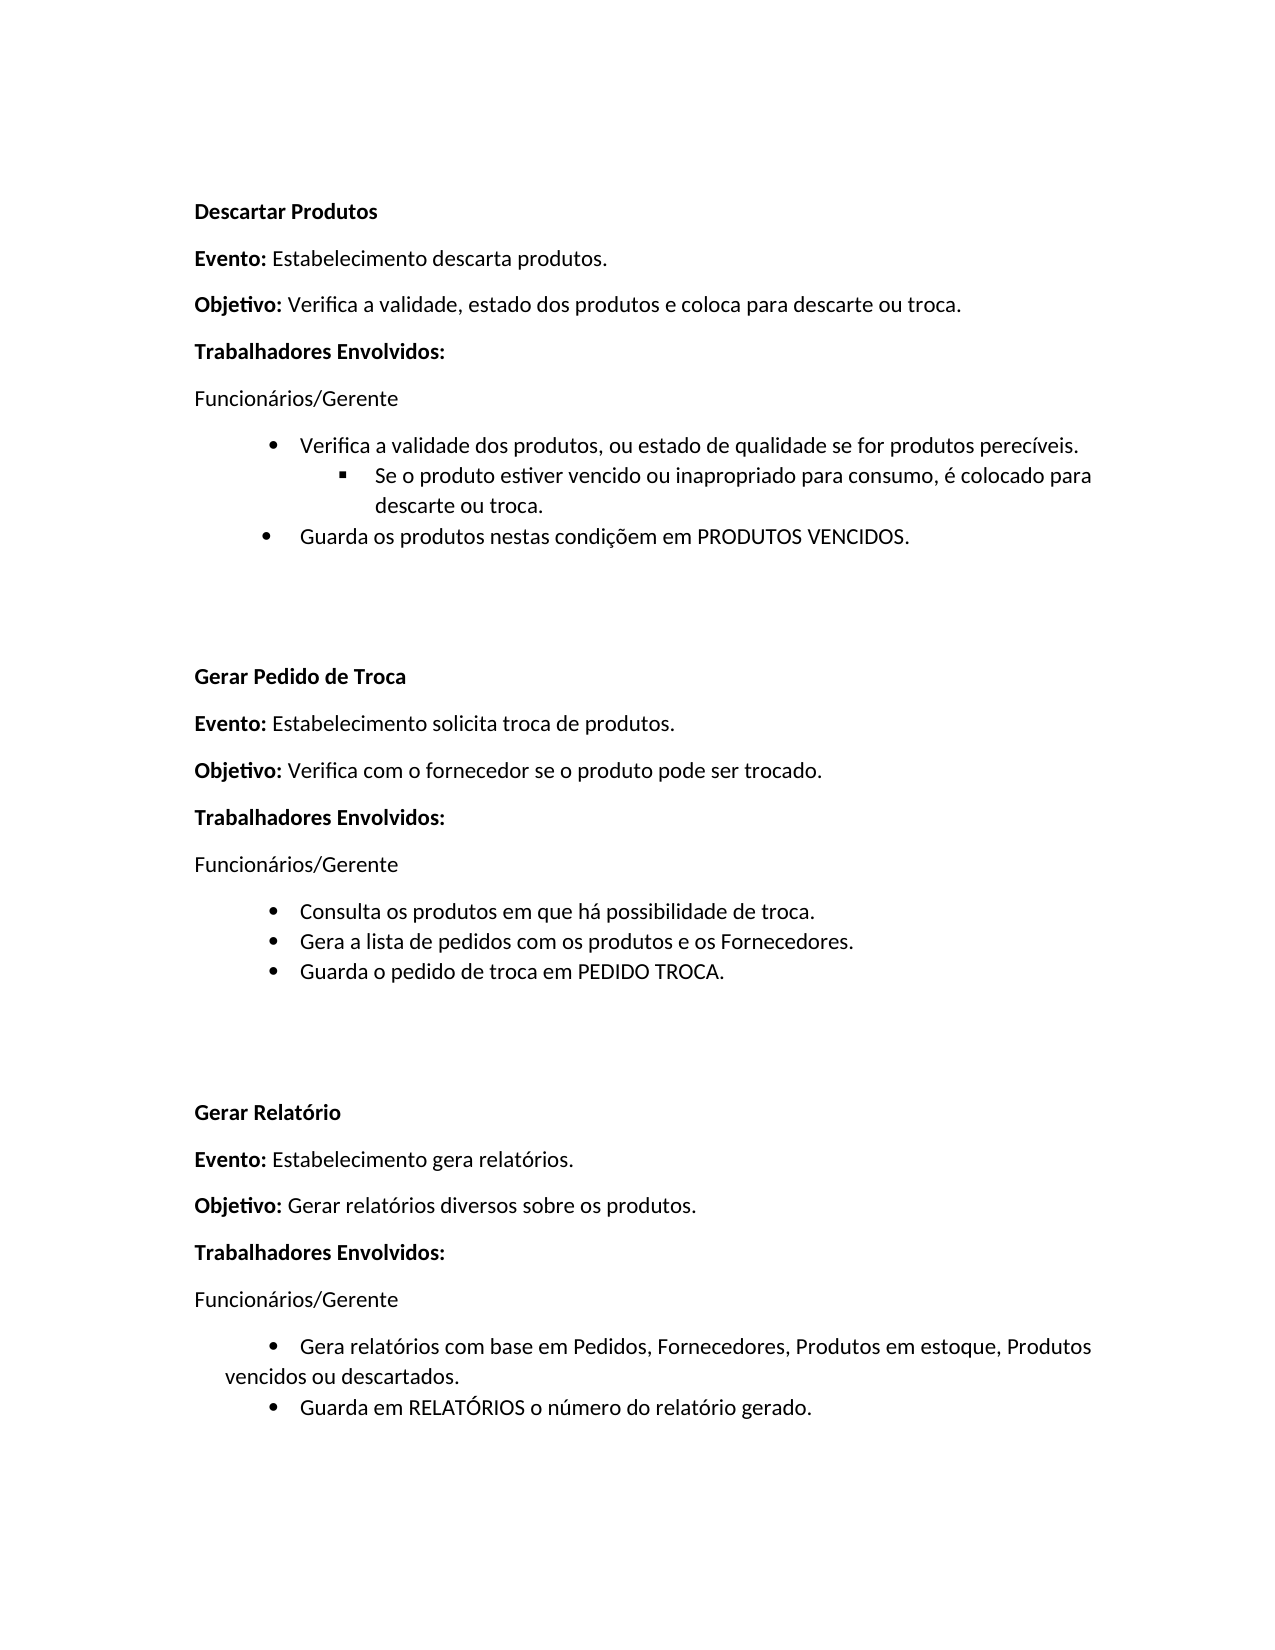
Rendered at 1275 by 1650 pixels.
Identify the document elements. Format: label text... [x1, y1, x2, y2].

list Verifica a validade dos produtos, ou estado de qualidade se for produtos perecíveis. [225, 431, 1125, 459]
text Funcionários/Gerente [150, 850, 1125, 878]
text Descartar Produtos [150, 197, 1125, 225]
text Trabalhadores Envolvidos: [150, 337, 1125, 366]
text Gerar Pedido de Troca [150, 662, 1125, 691]
text Trabalhadores Envolvidos: [150, 803, 1125, 831]
list Consulta os produtos em que há possibilidade de troca. [225, 897, 1125, 925]
text Trabalhadores Envolvidos: [150, 1238, 1125, 1267]
text Funcionários/Gerente [150, 1285, 1125, 1313]
text Evento: Estabelecimento descarta produtos. [150, 244, 1125, 272]
list Guarda o pedido de troca em PEDIDO TROCA. [225, 957, 1125, 985]
text Objetivo: Verifica a validade, estado dos produtos e coloca para descarte ou troca. [150, 291, 1125, 319]
text Funcionários/Gerente [150, 384, 1125, 412]
text Objetivo: Verifica com o fornecedor se o produto pode ser trocado. [150, 756, 1125, 784]
list Guarda os produtos nestas condiçõem em PRODUTOS VENCIDOS. [262, 522, 1125, 550]
list Gera a lista de pedidos com os produtos e os Fornecedores. [225, 927, 1125, 955]
list Se o produto estiver vencido ou inapropriado para consumo, é colocado para descarte ou troca. [337, 461, 1125, 520]
list Guarda em RELATÓRIOS o número do relatório gerado. [225, 1393, 1125, 1421]
text Objetivo: Gerar relatórios diversos sobre os produtos. [150, 1192, 1125, 1220]
text Evento: Estabelecimento solicita troca de produtos. [150, 709, 1125, 737]
text Evento: Estabelecimento gera relatórios. [150, 1145, 1125, 1173]
list Gera relatórios com base em Pedidos, Fornecedores, Produtos em estoque, Produtos vencidos ou descartados. [225, 1332, 1125, 1391]
text Gerar Relatório [150, 1098, 1125, 1126]
